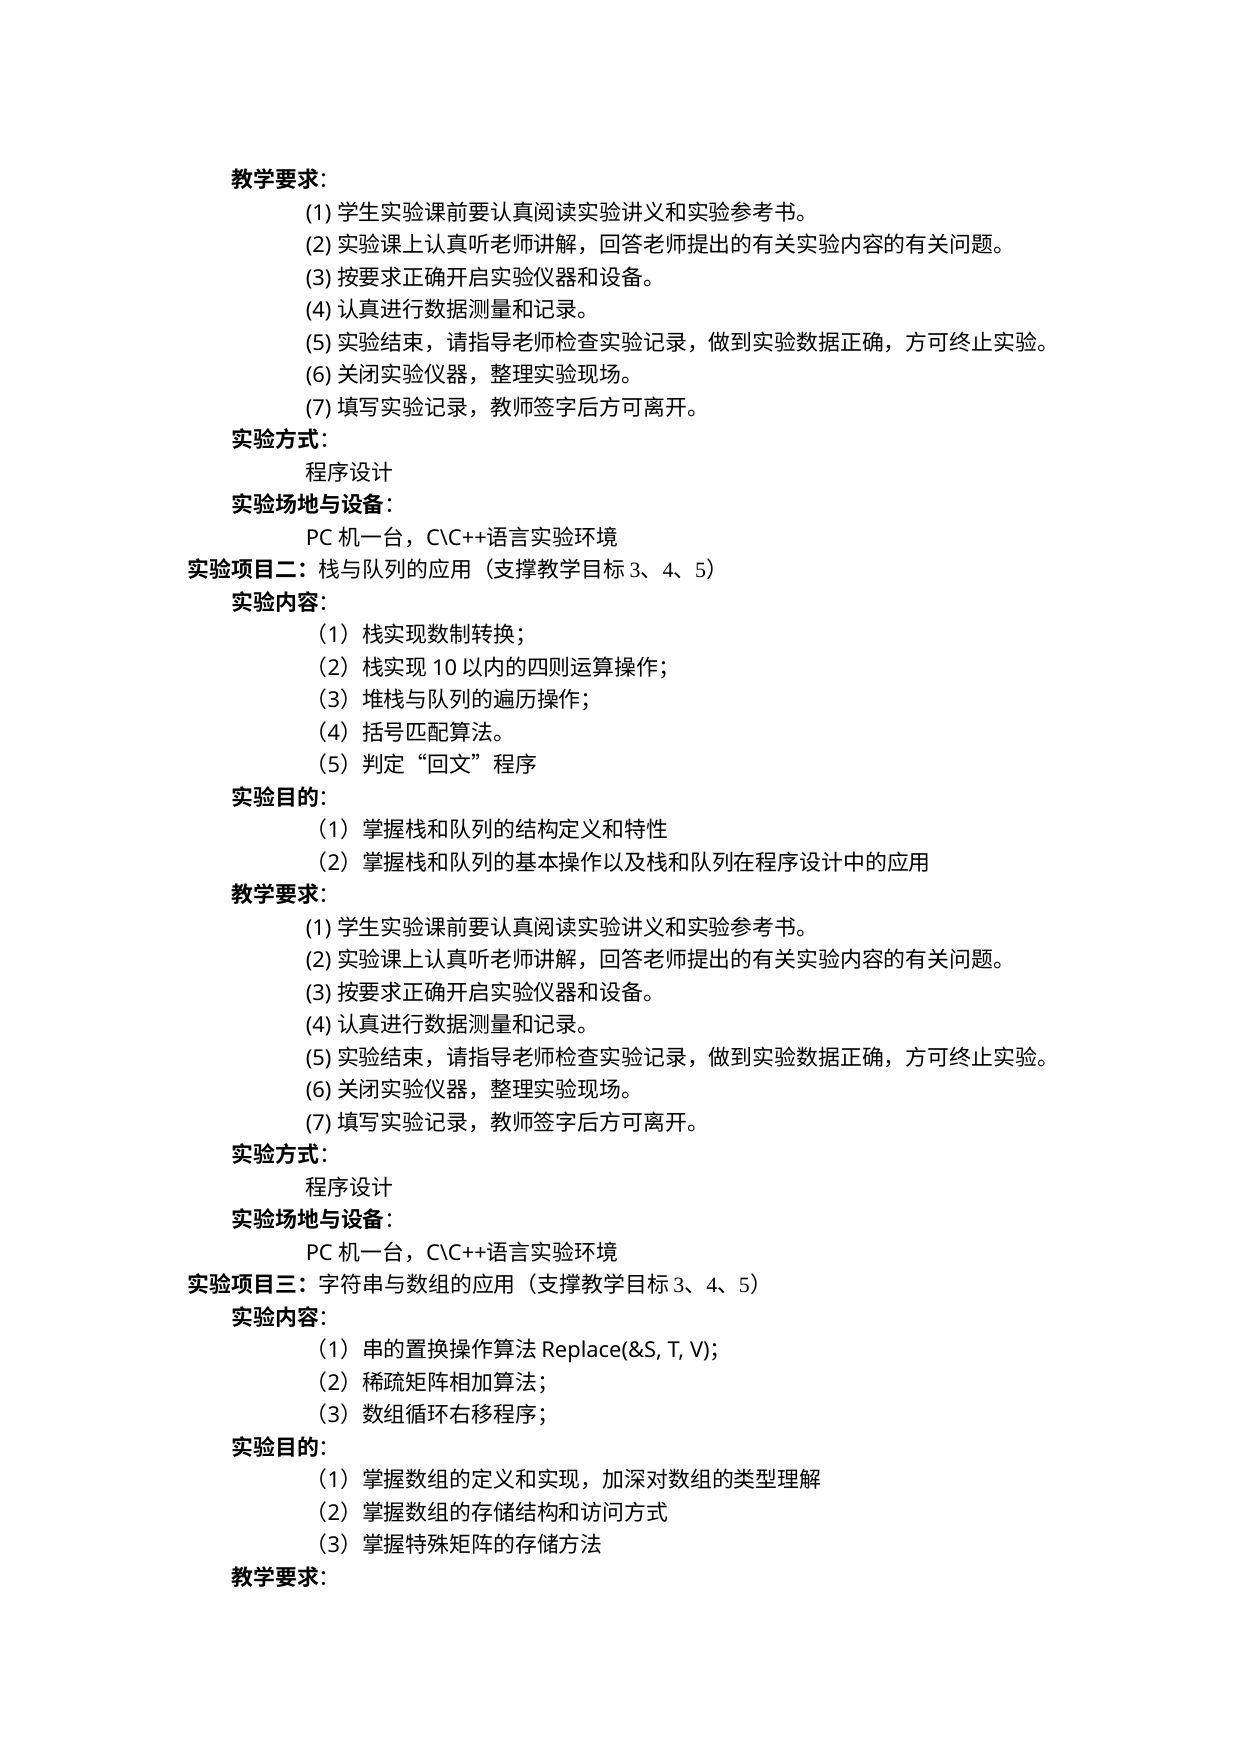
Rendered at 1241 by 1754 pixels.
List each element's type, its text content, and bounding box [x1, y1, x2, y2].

text 实验目的： [231, 1429, 1053, 1462]
text （5）判定“回文”程序 [177, 747, 1053, 779]
text 实验目的： [231, 779, 1053, 812]
text 程序设计 [177, 1169, 1053, 1202]
text (1) 学生实验课前要认真阅读实验讲义和实验参考书。 [177, 909, 1053, 942]
text (2) 实验课上认真听老师讲解，回答老师提出的有关实验内容的有关问题。 [177, 942, 1053, 974]
text (6) 关闭实验仪器，整理实验现场。 [177, 357, 1053, 389]
text (4) 认真进行数据测量和记录。 [177, 292, 1053, 324]
text （2）稀疏矩阵相加算法； [177, 1364, 1053, 1397]
text （3）掌握特殊矩阵的存储方法 [177, 1527, 1053, 1559]
text 教学要求： [231, 877, 1053, 909]
text 教学要求： [231, 1559, 1053, 1592]
text PC 机一台，C\C++语言实验环境 [177, 1234, 1053, 1267]
text (5) 实验结束，请指导老师检查实验记录，做到实验数据正确，方可终止实验。 [177, 1039, 1053, 1072]
text （1）栈实现数制转换； [177, 617, 1053, 649]
text (6) 关闭实验仪器，整理实验现场。 [177, 1072, 1053, 1104]
text （3）堆栈与队列的遍历操作； [177, 682, 1053, 714]
text （2）栈实现10以内的四则运算操作； [177, 649, 1053, 682]
text （1）掌握栈和队列的结构定义和特性 [177, 812, 1053, 844]
text 实验场地与设备： [187, 1202, 1053, 1234]
text (4) 认真进行数据测量和记录。 [177, 1007, 1053, 1039]
text (5) 实验结束，请指导老师检查实验记录，做到实验数据正确，方可终止实验。 [177, 324, 1053, 357]
text (3) 按要求正确开启实验仪器和设备。 [177, 259, 1053, 292]
text 实验场地与设备： [187, 487, 1053, 519]
text 教学要求： [231, 162, 1053, 194]
text (7) 填写实验记录，教师签字后方可离开。 [177, 389, 1053, 422]
text （2）掌握数组的存储结构和访问方式 [177, 1494, 1053, 1527]
text （1）串的置换操作算法Replace(&S, T, V)； [177, 1332, 1053, 1364]
text (2) 实验课上认真听老师讲解，回答老师提出的有关实验内容的有关问题。 [177, 227, 1053, 259]
text (1) 学生实验课前要认真阅读实验讲义和实验参考书。 [177, 194, 1053, 227]
text （2）掌握栈和队列的基本操作以及栈和队列在程序设计中的应用 [177, 844, 1053, 877]
text 实验内容： [231, 1299, 1053, 1332]
text （3）数组循环右移程序； [177, 1397, 1053, 1429]
text 程序设计 [177, 454, 1053, 487]
text (3) 按要求正确开启实验仪器和设备。 [177, 974, 1053, 1007]
text (7) 填写实验记录，教师签字后方可离开。 [177, 1104, 1053, 1137]
text 实验方式： [187, 1137, 1053, 1169]
text 实验方式： [187, 422, 1053, 454]
text PC 机一台，C\C++语言实验环境 [177, 519, 1053, 552]
text （4）括号匹配算法。 [177, 714, 1053, 747]
text 实验项目二：栈与队列的应用（支撑教学目标3、4、5） [187, 552, 1053, 584]
text 实验内容： [231, 584, 1053, 617]
text （1）掌握数组的定义和实现，加深对数组的类型理解 [177, 1462, 1053, 1494]
text 实验项目三：字符串与数组的应用（支撑教学目标3、4、5） [187, 1267, 1053, 1299]
